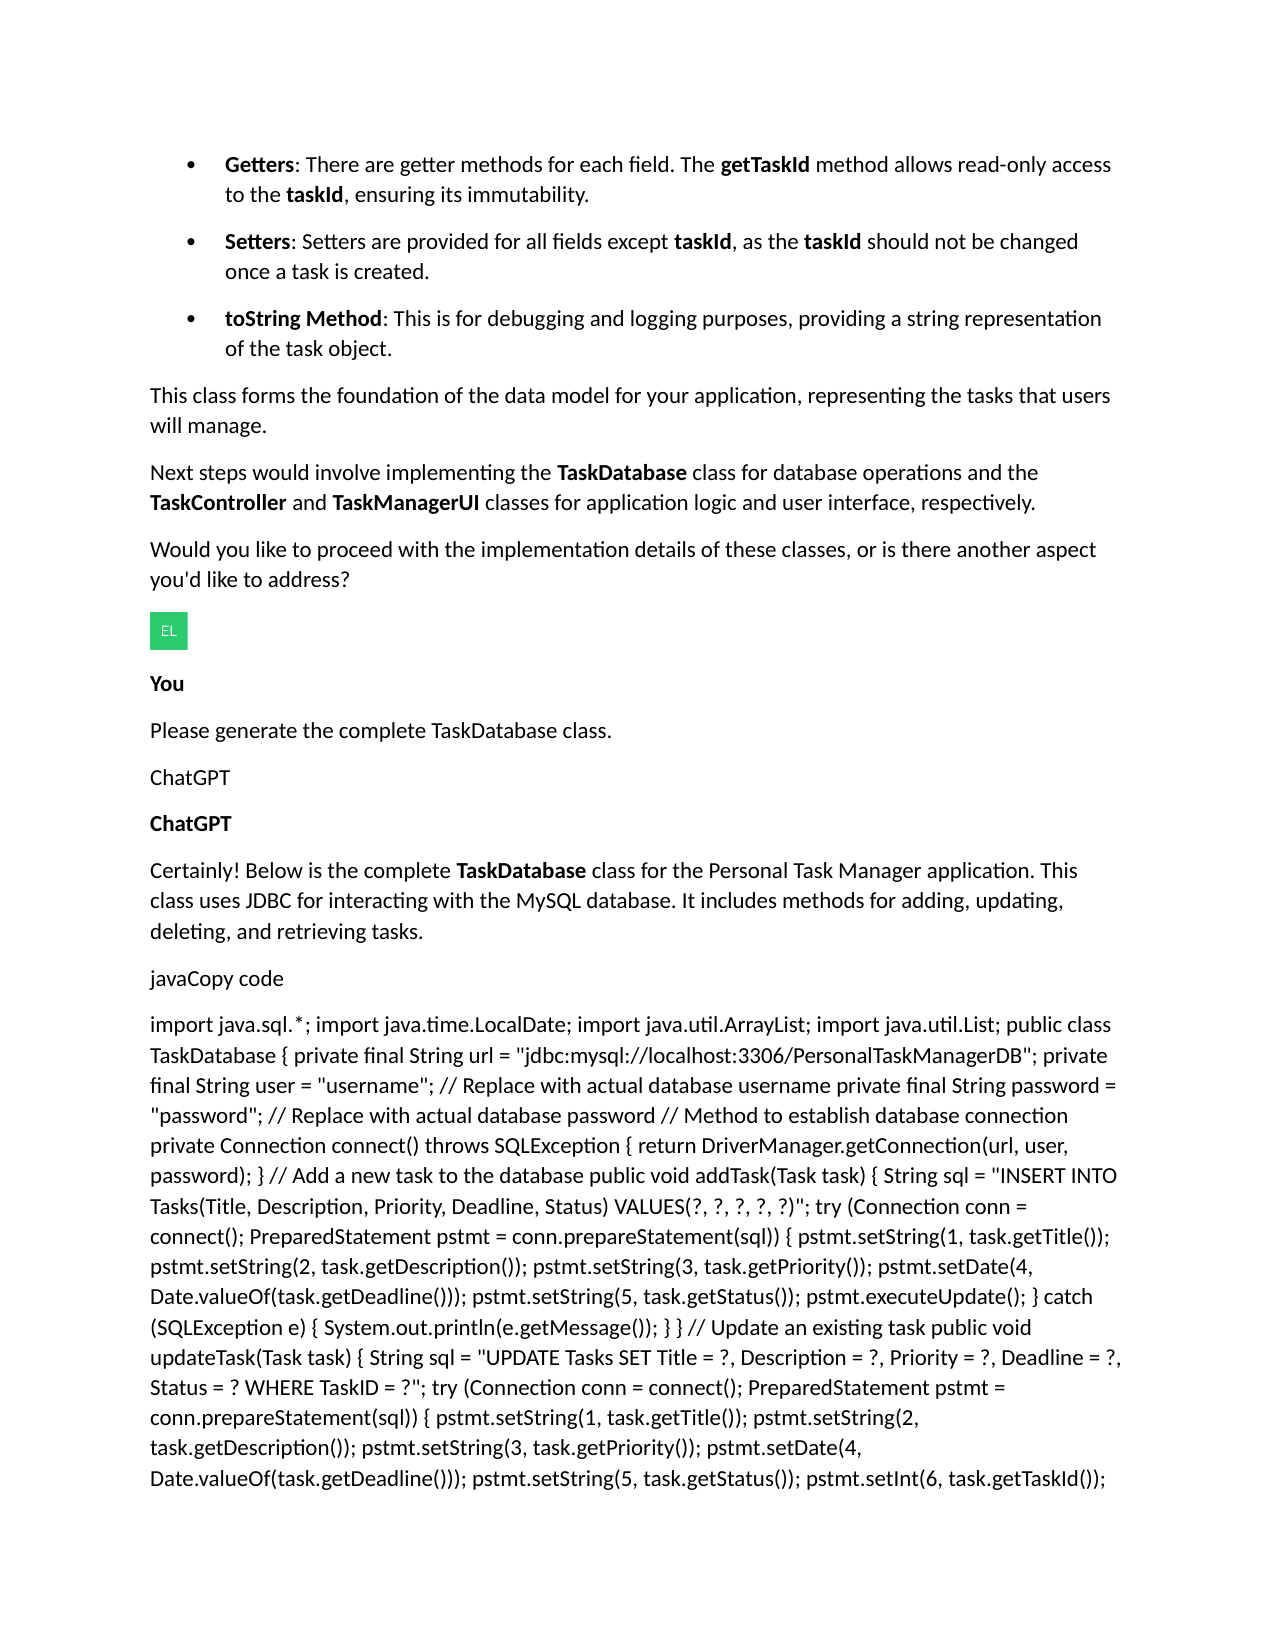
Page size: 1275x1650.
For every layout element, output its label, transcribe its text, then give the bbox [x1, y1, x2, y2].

text javaCopy code [150, 964, 1125, 992]
text Would you like to proceed with the implementation details of these classes, or is there another aspect you'd like to address? [150, 535, 1125, 594]
text Please generate the complete TaskDatabase class. [150, 716, 1125, 744]
list Getters: There are getter methods for each field. The getTaskId method allows read-only access to the taskId, ensuring its immutability. [187, 150, 1125, 208]
text You [150, 669, 1125, 697]
text This class forms the foundation of the data model for your application, representing the tasks that users will manage. [150, 381, 1125, 439]
text Certainly! Below is the complete TaskDatabase class for the Personal Task Manager application. This class uses JDBC for interacting with the MySQL database. It includes methods for adding, updating, deleting, and retrieving tasks. [150, 856, 1125, 945]
list Setters: Setters are provided for all fields except taskId, as the taskId should not be changed once a task is created. [187, 227, 1125, 285]
text ChatGPT [150, 809, 1125, 837]
list toString Method: This is for debugging and logging purposes, providing a string representation of the task object. [187, 304, 1125, 362]
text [150, 1011, 1125, 1492]
text Next steps would involve implementing the TaskDatabase class for database operations and the TaskController and TaskManagerUI classes for application logic and user interface, respectively. [150, 458, 1125, 517]
text ChatGPT [150, 763, 1125, 791]
picture [150, 612, 188, 650]
